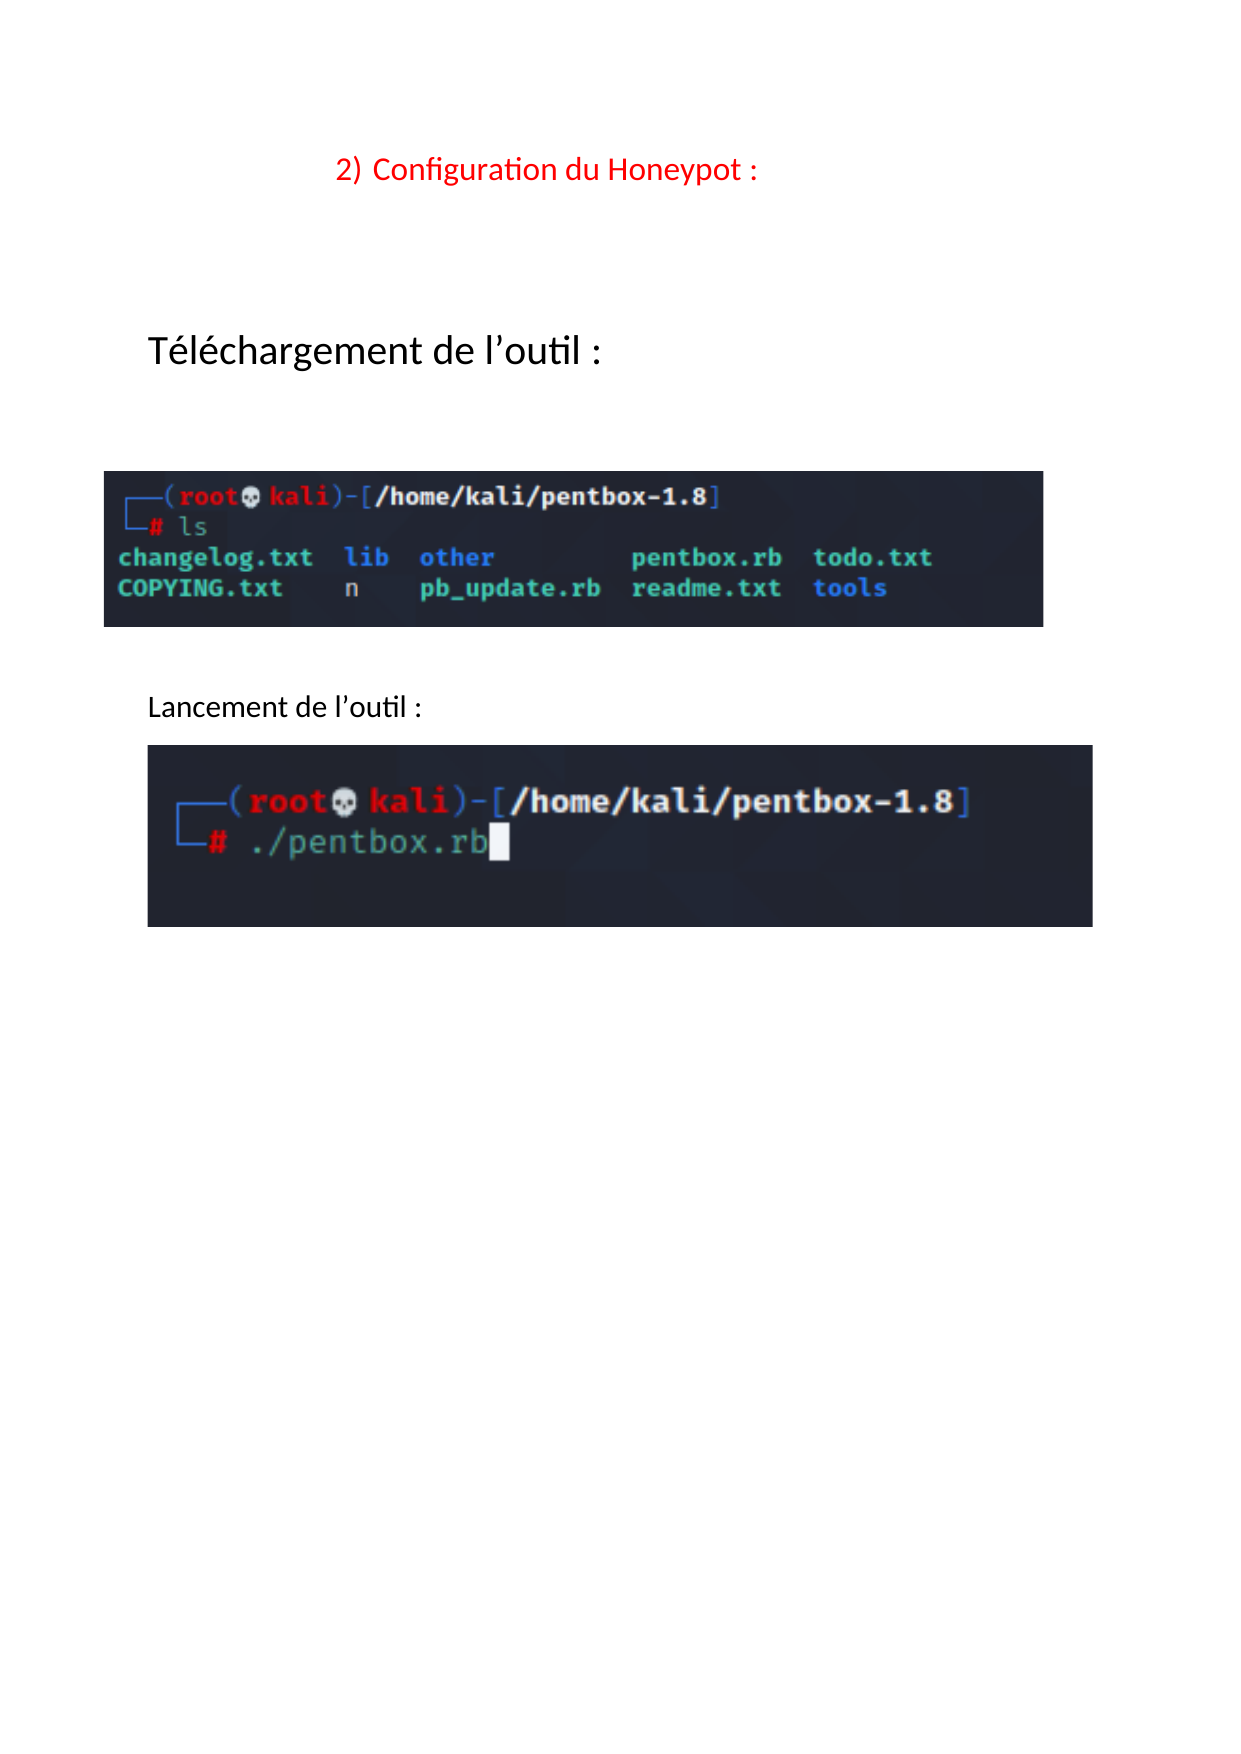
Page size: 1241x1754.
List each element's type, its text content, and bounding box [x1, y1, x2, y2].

picture [147, 745, 1093, 927]
picture [103, 471, 1044, 627]
list Configuration du Honeypot : [335, 148, 1093, 188]
text Téléchargement de l’outil : [148, 324, 1093, 375]
